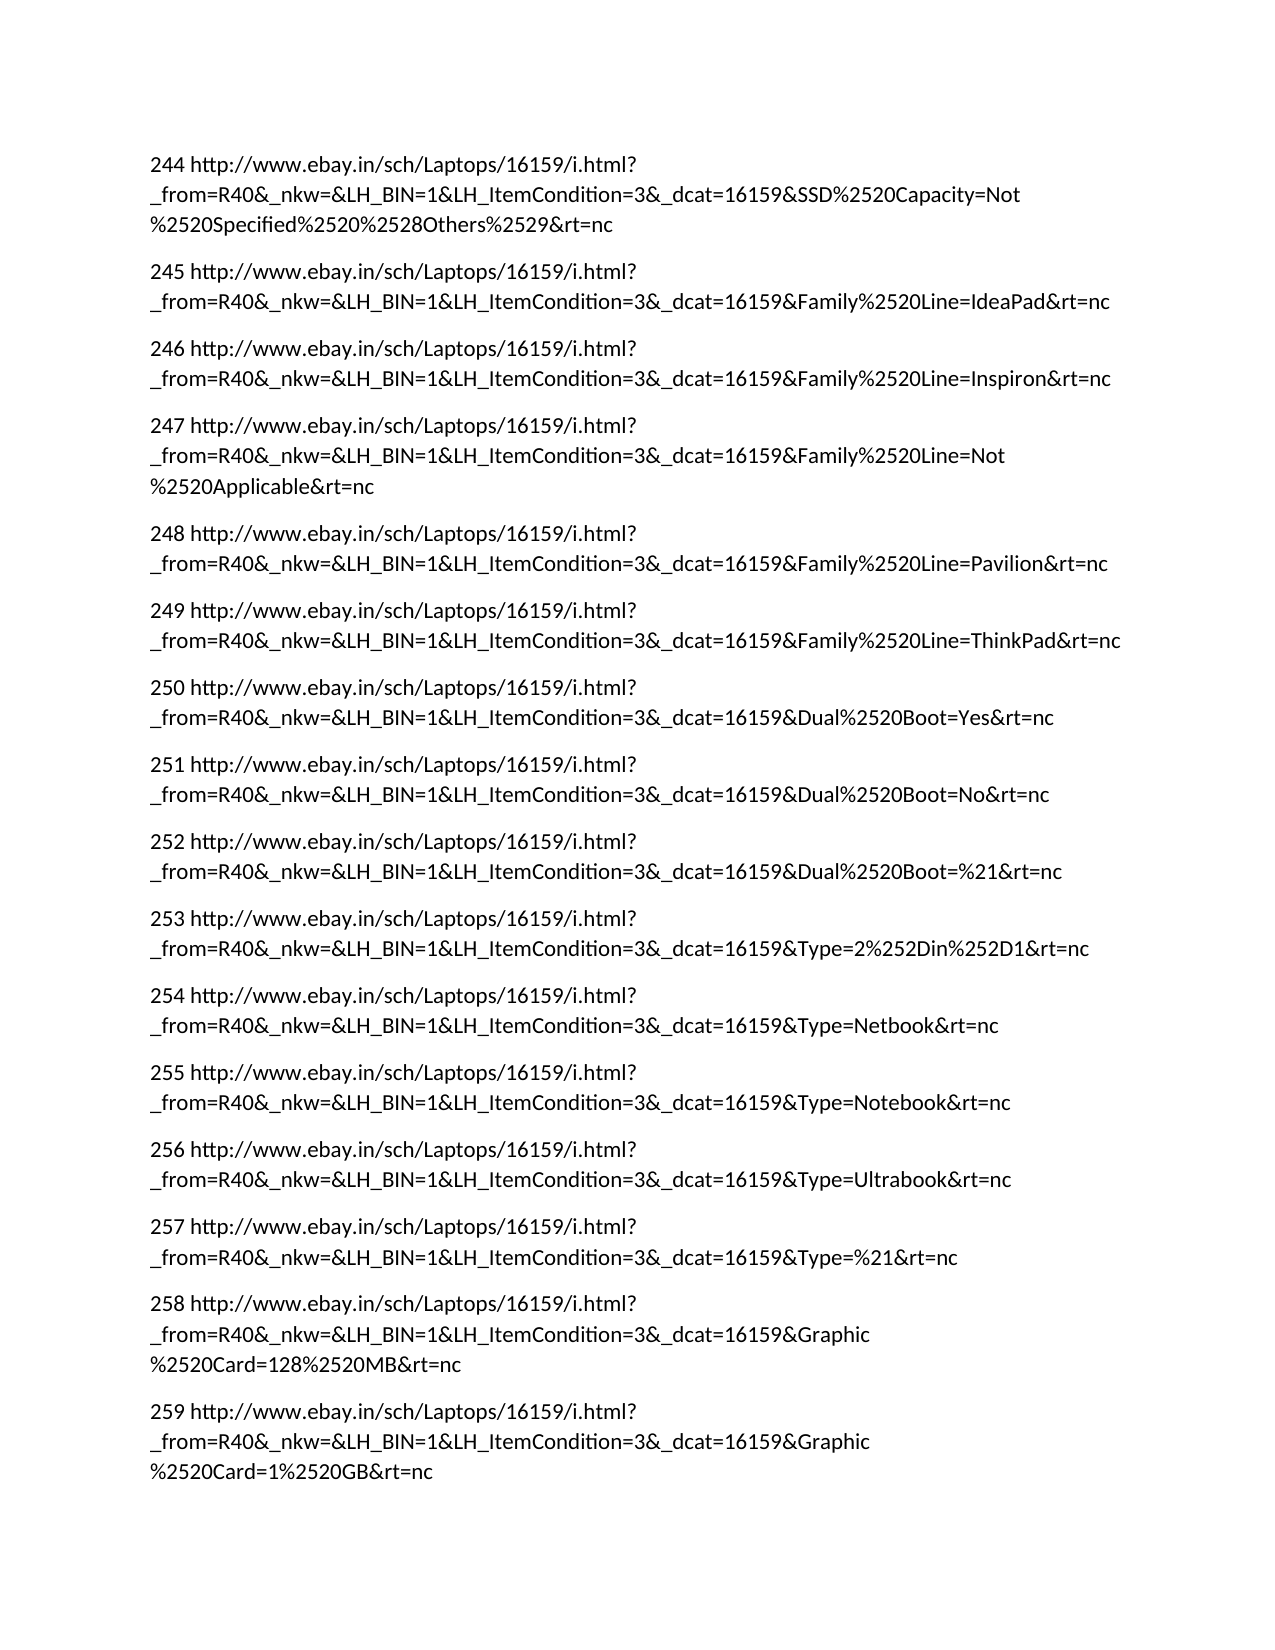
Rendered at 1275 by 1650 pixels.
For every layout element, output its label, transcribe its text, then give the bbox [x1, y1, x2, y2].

text 250 http://www.ebay.in/sch/Laptops/16159/i.html?_from=R40&_nkw=&LH_BIN=1&LH_ItemCondition=3&_dcat=16159&Dual%2520Boot=Yes&rt=nc [150, 673, 1125, 731]
text 256 http://www.ebay.in/sch/Laptops/16159/i.html?_from=R40&_nkw=&LH_BIN=1&LH_ItemCondition=3&_dcat=16159&Type=Ultrabook&rt=nc [150, 1135, 1125, 1194]
text 258 http://www.ebay.in/sch/Laptops/16159/i.html?_from=R40&_nkw=&LH_BIN=1&LH_ItemCondition=3&_dcat=16159&Graphic%2520Card=128%2520MB&rt=nc [150, 1289, 1125, 1378]
text 252 http://www.ebay.in/sch/Laptops/16159/i.html?_from=R40&_nkw=&LH_BIN=1&LH_ItemCondition=3&_dcat=16159&Dual%2520Boot=%21&rt=nc [150, 827, 1125, 885]
text 246 http://www.ebay.in/sch/Laptops/16159/i.html?_from=R40&_nkw=&LH_BIN=1&LH_ItemCondition=3&_dcat=16159&Family%2520Line=Inspiron&rt=nc [150, 334, 1125, 393]
text 249 http://www.ebay.in/sch/Laptops/16159/i.html?_from=R40&_nkw=&LH_BIN=1&LH_ItemCondition=3&_dcat=16159&Family%2520Line=ThinkPad&rt=nc [150, 596, 1125, 654]
text 247 http://www.ebay.in/sch/Laptops/16159/i.html?_from=R40&_nkw=&LH_BIN=1&LH_ItemCondition=3&_dcat=16159&Family%2520Line=Not%2520Applicable&rt=nc [150, 411, 1125, 500]
text 255 http://www.ebay.in/sch/Laptops/16159/i.html?_from=R40&_nkw=&LH_BIN=1&LH_ItemCondition=3&_dcat=16159&Type=Notebook&rt=nc [150, 1058, 1125, 1117]
text 257 http://www.ebay.in/sch/Laptops/16159/i.html?_from=R40&_nkw=&LH_BIN=1&LH_ItemCondition=3&_dcat=16159&Type=%21&rt=nc [150, 1212, 1125, 1271]
text 254 http://www.ebay.in/sch/Laptops/16159/i.html?_from=R40&_nkw=&LH_BIN=1&LH_ItemCondition=3&_dcat=16159&Type=Netbook&rt=nc [150, 981, 1125, 1039]
text 245 http://www.ebay.in/sch/Laptops/16159/i.html?_from=R40&_nkw=&LH_BIN=1&LH_ItemCondition=3&_dcat=16159&Family%2520Line=IdeaPad&rt=nc [150, 257, 1125, 316]
text 244 http://www.ebay.in/sch/Laptops/16159/i.html?_from=R40&_nkw=&LH_BIN=1&LH_ItemCondition=3&_dcat=16159&SSD%2520Capacity=Not%2520Specified%2520%2528Others%2529&rt=nc [150, 150, 1125, 238]
text 251 http://www.ebay.in/sch/Laptops/16159/i.html?_from=R40&_nkw=&LH_BIN=1&LH_ItemCondition=3&_dcat=16159&Dual%2520Boot=No&rt=nc [150, 750, 1125, 808]
text 248 http://www.ebay.in/sch/Laptops/16159/i.html?_from=R40&_nkw=&LH_BIN=1&LH_ItemCondition=3&_dcat=16159&Family%2520Line=Pavilion&rt=nc [150, 519, 1125, 577]
text 253 http://www.ebay.in/sch/Laptops/16159/i.html?_from=R40&_nkw=&LH_BIN=1&LH_ItemCondition=3&_dcat=16159&Type=2%252Din%252D1&rt=nc [150, 904, 1125, 962]
text 259 http://www.ebay.in/sch/Laptops/16159/i.html?_from=R40&_nkw=&LH_BIN=1&LH_ItemCondition=3&_dcat=16159&Graphic%2520Card=1%2520GB&rt=nc [150, 1397, 1125, 1485]
